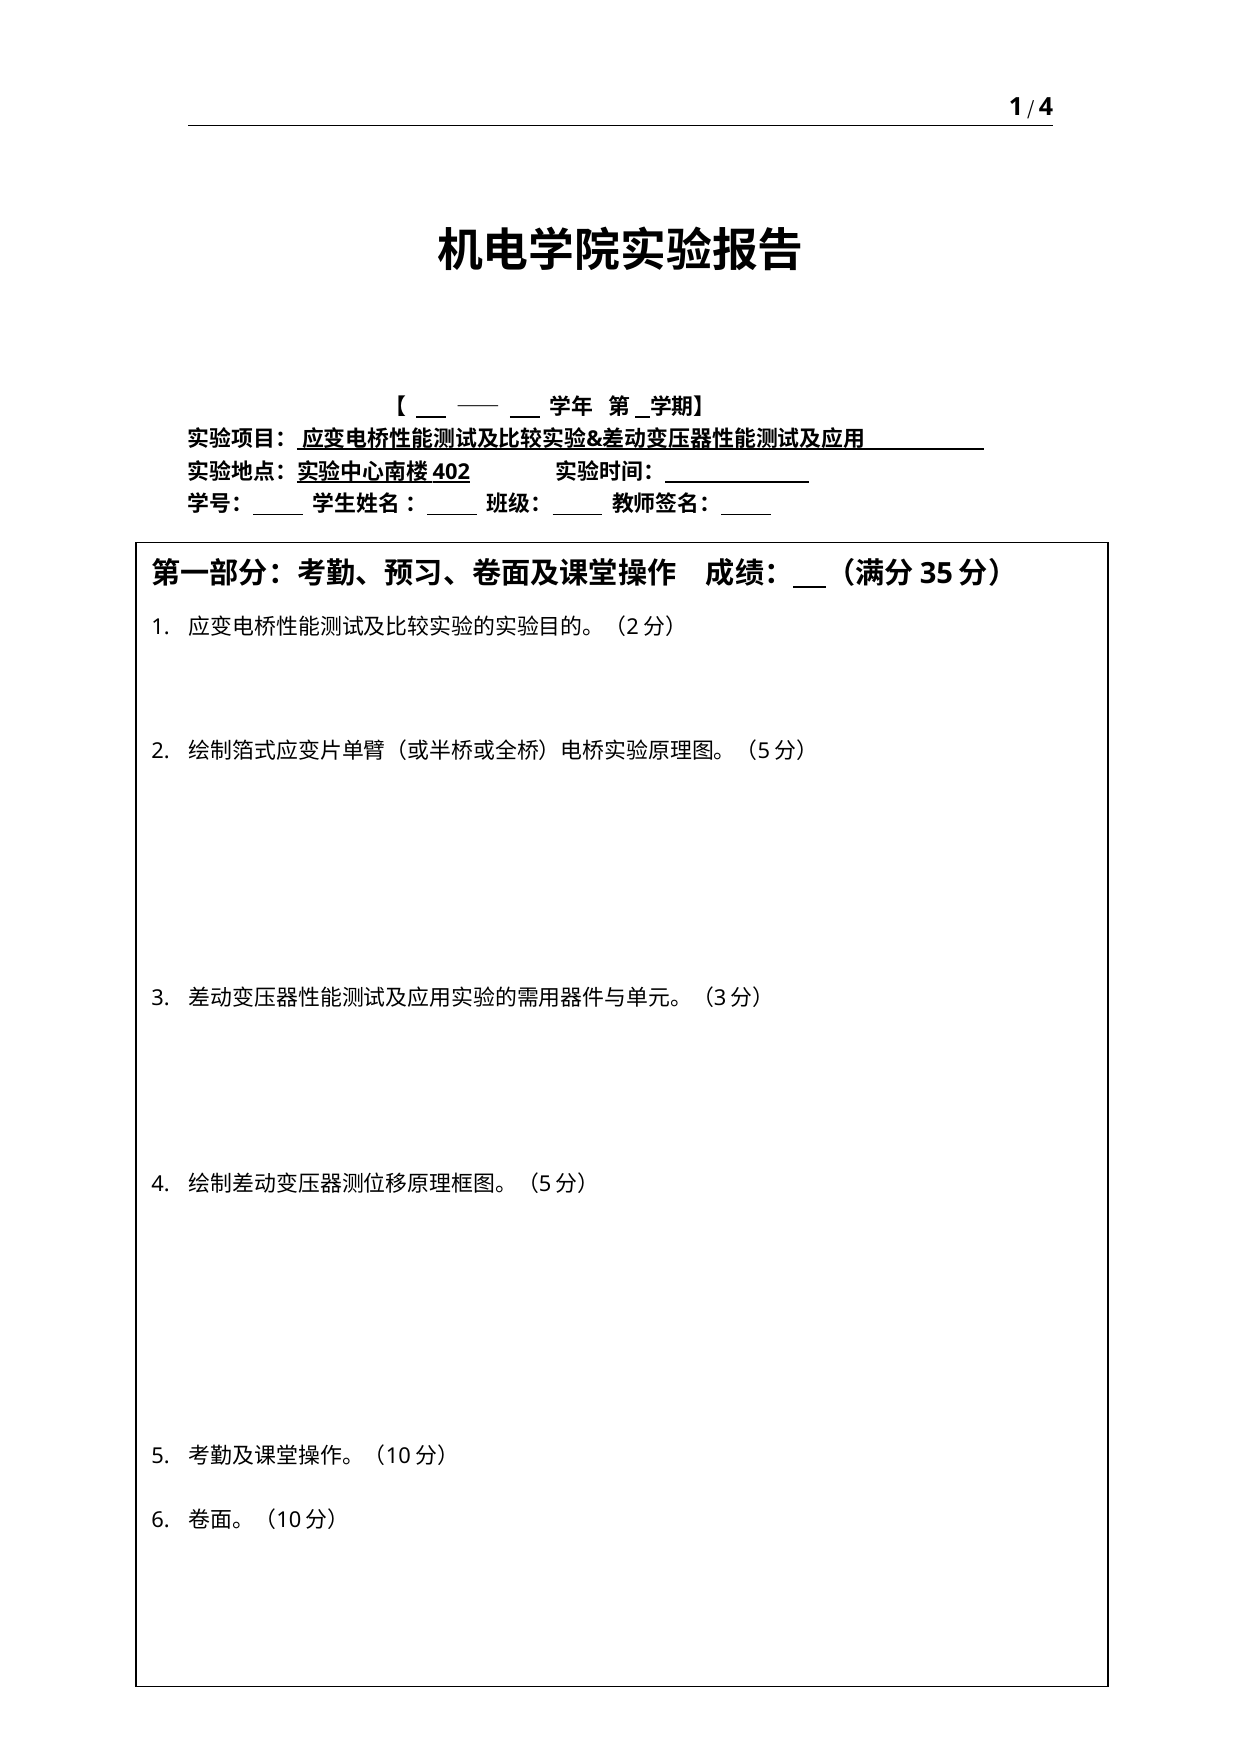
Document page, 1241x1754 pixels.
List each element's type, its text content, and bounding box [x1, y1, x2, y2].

text 实验项目： 应变电桥性能测试及比较实验&差动变压器性能测试及应用 [187, 421, 1053, 453]
text 【 —— 学年 第 学期】 [187, 388, 1053, 421]
subtitle 机电学院实验报告 [187, 197, 1053, 295]
text 实验地点：实验中心南楼402 实验时间： [187, 453, 1053, 486]
list 学号： 学生姓名 ： 班级： 教师签名： [187, 486, 1053, 518]
